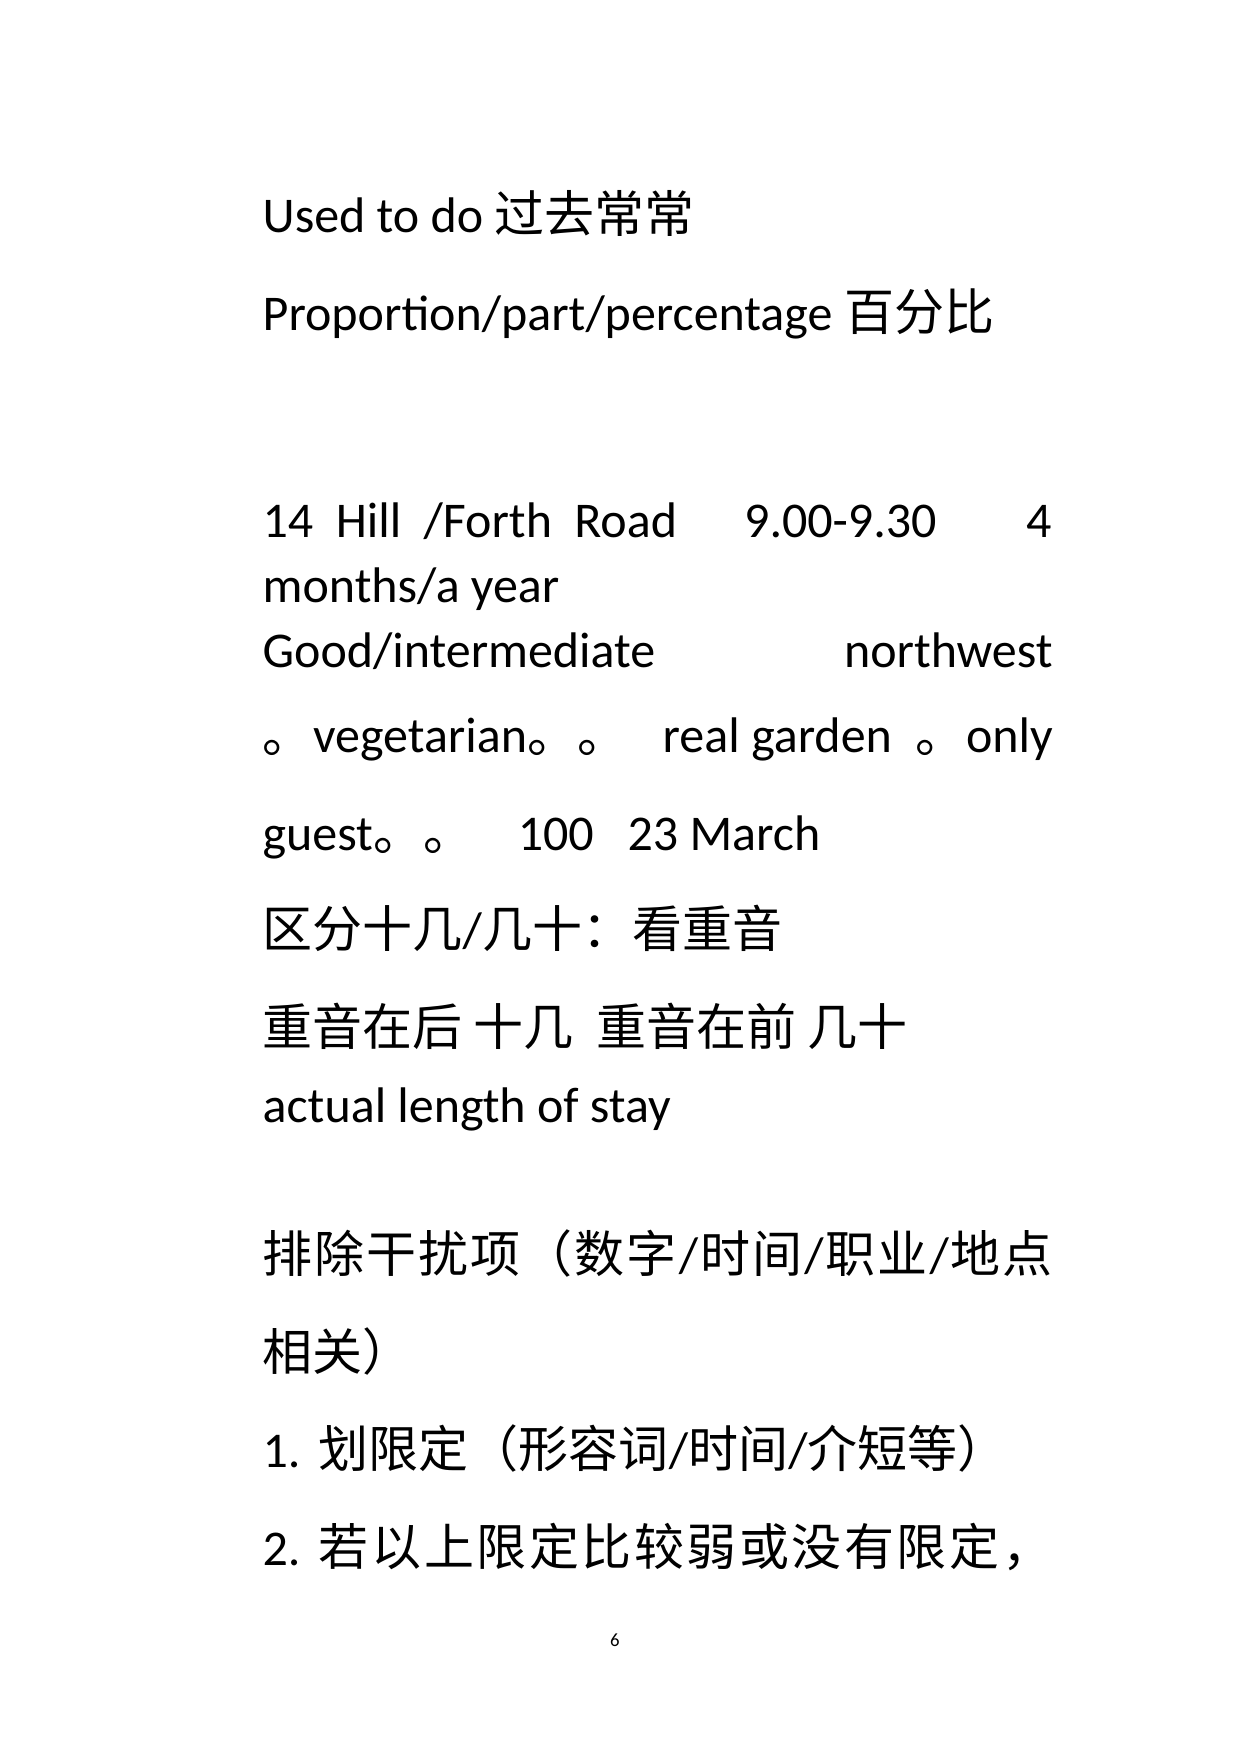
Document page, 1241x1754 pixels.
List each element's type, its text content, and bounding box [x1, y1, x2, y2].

list 重音在后 十几 重音在前 几十 [262, 974, 1053, 1072]
list Good/intermediate northwest 。vegetarian。。 real garden 。only guest。。 100 23 March [262, 617, 1053, 877]
list 区分十几/几十：看重音 [262, 877, 1053, 974]
list actual length of stay [262, 1072, 1053, 1137]
list Proportion/part/percentage 百分比 [262, 259, 1053, 357]
list 划限定（形容词/时间/介短等） [262, 1397, 1053, 1494]
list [262, 1494, 1053, 1592]
list 排除干扰项（数字/时间/职业/地点相关） [262, 1202, 1053, 1397]
list 14 Hill /Forth Road 9.00-9.30 4 months/a year [262, 487, 1053, 617]
list Used to do 过去常常 [262, 162, 1053, 259]
